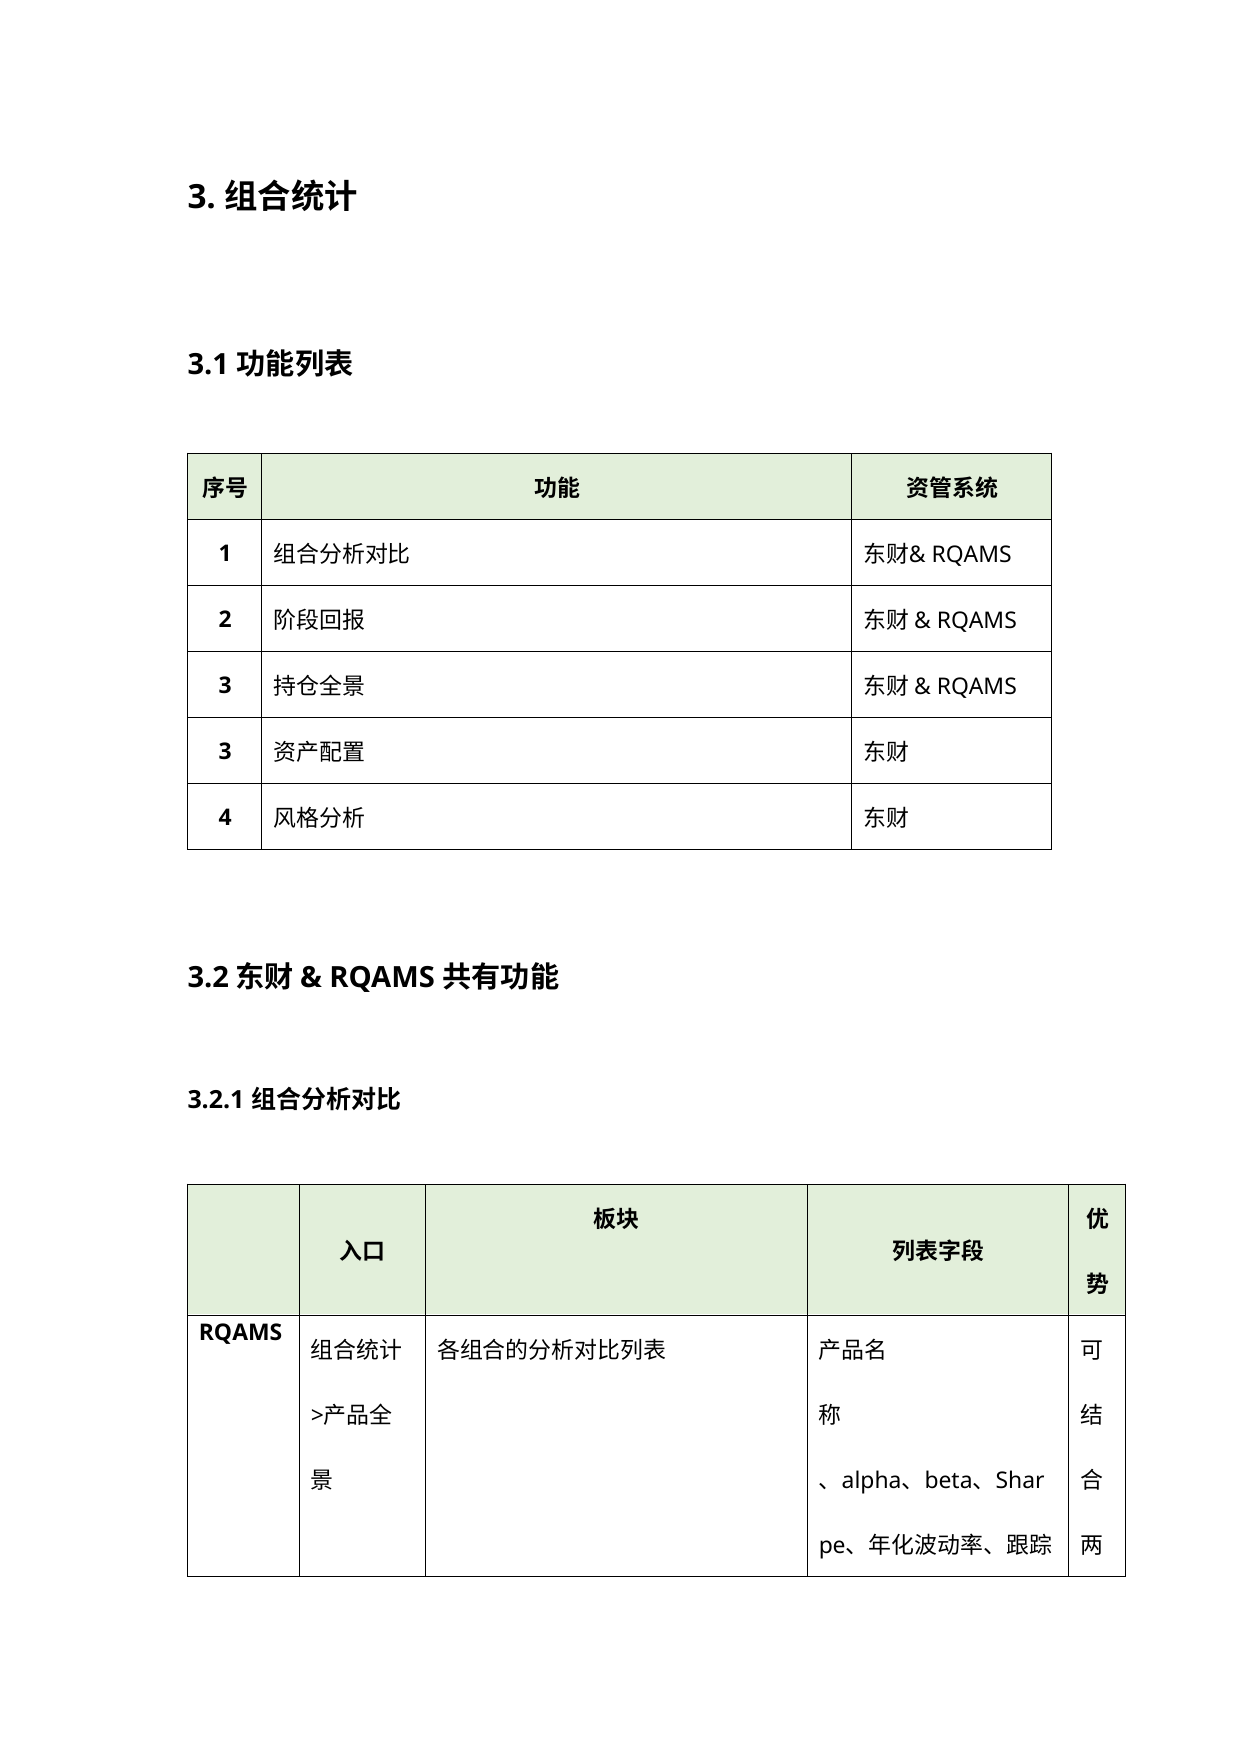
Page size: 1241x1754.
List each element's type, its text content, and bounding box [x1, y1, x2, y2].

table_header 入口 [300, 1185, 425, 1314]
table_cell 3 [188, 718, 261, 783]
table_cell 3 [188, 652, 261, 717]
table_header [188, 1185, 299, 1314]
table_cell 风格分析 [262, 784, 851, 849]
table_cell 资产配置 [262, 718, 851, 783]
table_cell 组合统计>产品全景 [300, 1316, 425, 1576]
table_cell 持仓全景 [262, 652, 851, 717]
table_cell 2 [188, 586, 261, 651]
table_cell 东财& RQAMS [852, 520, 1051, 585]
table_cell 东财 & RQAMS [852, 652, 1051, 717]
table_header 优势 [1069, 1185, 1125, 1314]
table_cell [808, 1316, 1068, 1576]
table_header 序号 [188, 454, 261, 519]
table_cell 1 [188, 520, 261, 585]
table_cell 组合分析对比 [262, 520, 851, 585]
table_cell 东财 & RQAMS [852, 586, 1051, 651]
table_header 资管系统 [852, 454, 1051, 519]
table_cell 4 [188, 784, 261, 849]
table_cell 阶段回报 [262, 586, 851, 651]
table_cell 东财 [852, 784, 1051, 849]
table_cell 各组合的分析对比列表 [426, 1316, 807, 1576]
table_header 功能 [262, 454, 851, 519]
table_header 板块 [426, 1185, 807, 1314]
subtitle 3.1 功能列表 [187, 329, 1053, 394]
subtitle 3. 组合统计 [187, 162, 1053, 227]
table_cell 可结合两者 [1069, 1316, 1125, 1576]
table_header 列表字段 [808, 1185, 1068, 1314]
table_cell 东财 [852, 718, 1051, 783]
table_cell RQAMS [188, 1316, 299, 1576]
subtitle 3.2东财 & RQAMS 共有功能 [187, 942, 1053, 1007]
subtitle 3.2.1 组合分析对比 [187, 1065, 1053, 1130]
